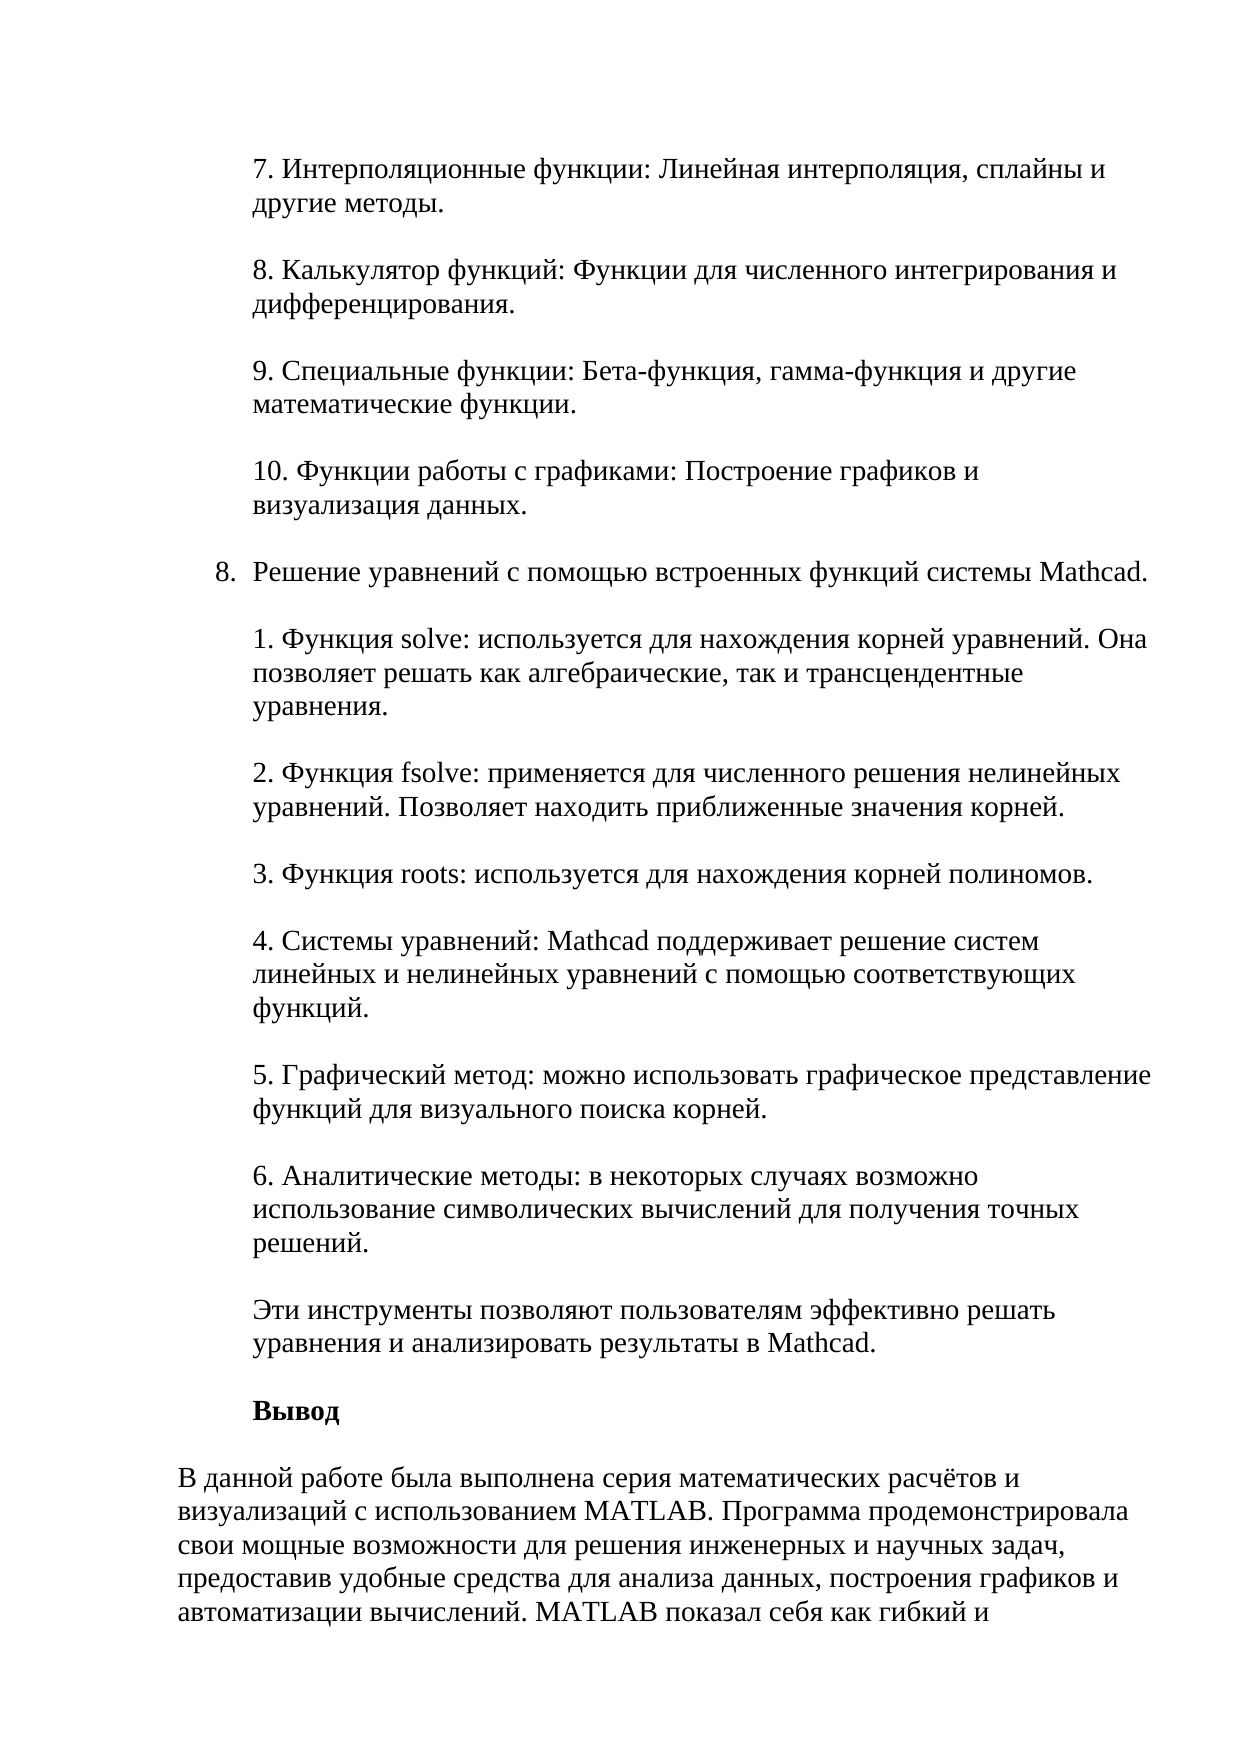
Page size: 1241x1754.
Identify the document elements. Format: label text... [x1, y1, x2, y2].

list 5. Графический метод: можно использовать графическое представление функций для визуального поиска корней. [252, 1057, 1152, 1124]
list 2. Функция fsolve: применяется для численного решения нелинейных уравнений. Позволяет находить приближенные значения корней. [252, 755, 1152, 822]
list Эти инструменты позволяют пользователям эффективно решать уравнения и анализировать результаты в Mathcad. [252, 1292, 1152, 1359]
list 9. Специальные функции: Бета-функция, гамма-функция и другие математические функции. [252, 353, 1152, 420]
list Решение уравнений с помощью встроенных функций системы Mathcad. [215, 554, 1152, 588]
list 7. Интерполяционные функции: Линейная интерполяция, сплайны и другие методы. [252, 152, 1152, 219]
list 1. Функция solve: используется для нахождения корней уравнений. Она позволяет решать как алгебраические, так и трансцендентные уравнения. [252, 621, 1152, 722]
list 6. Аналитические методы: в некоторых случаях возможно использование символических вычислений для получения точных решений. [252, 1158, 1152, 1258]
list 4. Системы уравнений: Mathcad поддерживает решение систем линейных и нелинейных уравнений с помощью соответствующих функций. [252, 923, 1152, 1024]
list 10. Функции работы с графиками: Построение графиков и визуализация данных. [252, 453, 1152, 521]
list 3. Функция roots: используется для нахождения корней полиномов. [252, 856, 1152, 889]
list Вывод [252, 1393, 1152, 1426]
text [177, 1460, 1152, 1627]
list 8. Калькулятор функций: Функции для численного интегрирования и дифференцирования. [252, 252, 1152, 319]
